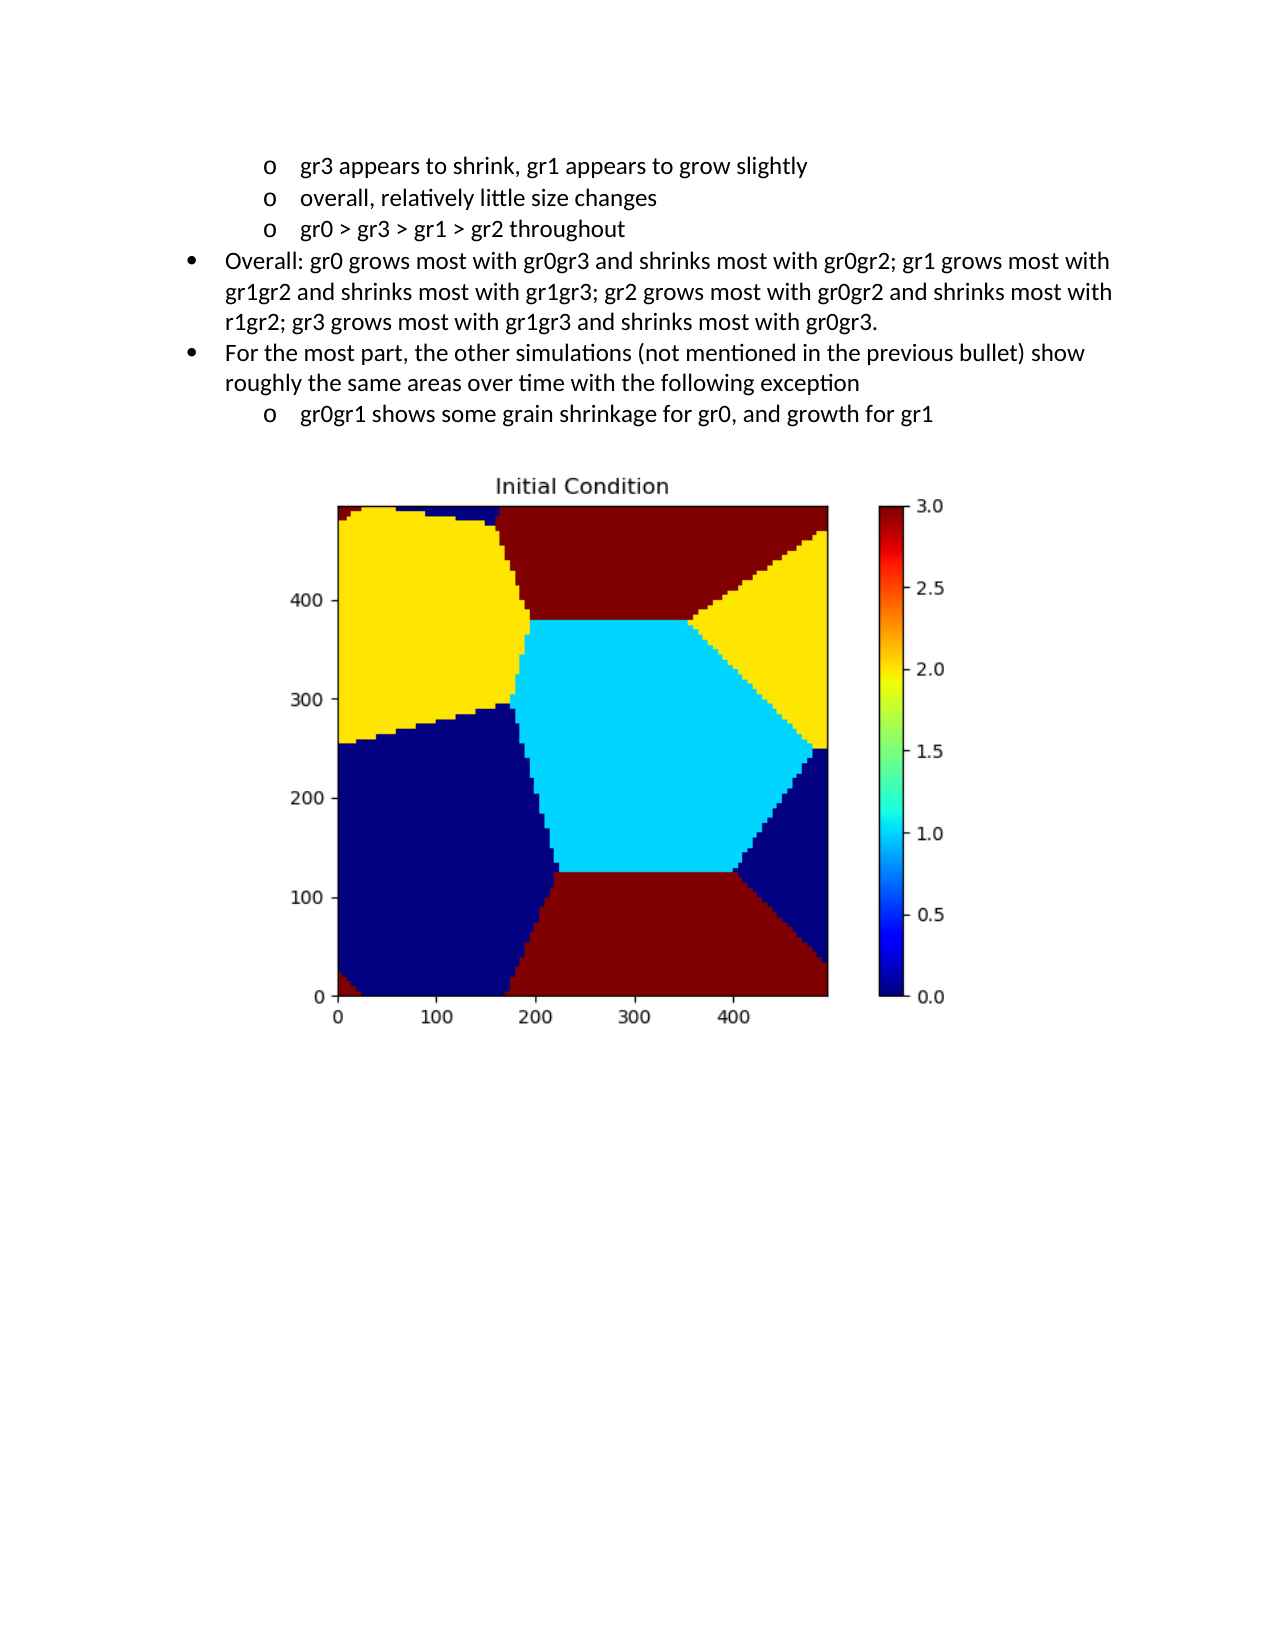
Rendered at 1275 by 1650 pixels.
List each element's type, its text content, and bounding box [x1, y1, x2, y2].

list gr0 > gr3 > gr1 > gr2 throughout [262, 213, 1125, 245]
list gr3 appears to shrink, gr1 appears to grow slightly [262, 150, 1125, 182]
list overall, relatively little size changes [262, 182, 1125, 213]
list gr0gr1 shows some grain shrinkage for gr0, and growth for gr1 [262, 398, 1125, 430]
picture [213, 429, 1062, 1066]
list Overall: gr0 grows most with gr0gr3 and shrinks most with gr0gr2; gr1 grows most with gr1gr2 and shrinks most with gr1gr3; gr2 grows most with gr0gr2 and shrinks most with r1gr2; gr3 grows most with gr1gr3 and shrinks most with gr0gr3. [187, 245, 1125, 337]
list For the most part, the other simulations (not mentioned in the previous bullet) show roughly the same areas over time with the following exception [187, 337, 1125, 398]
